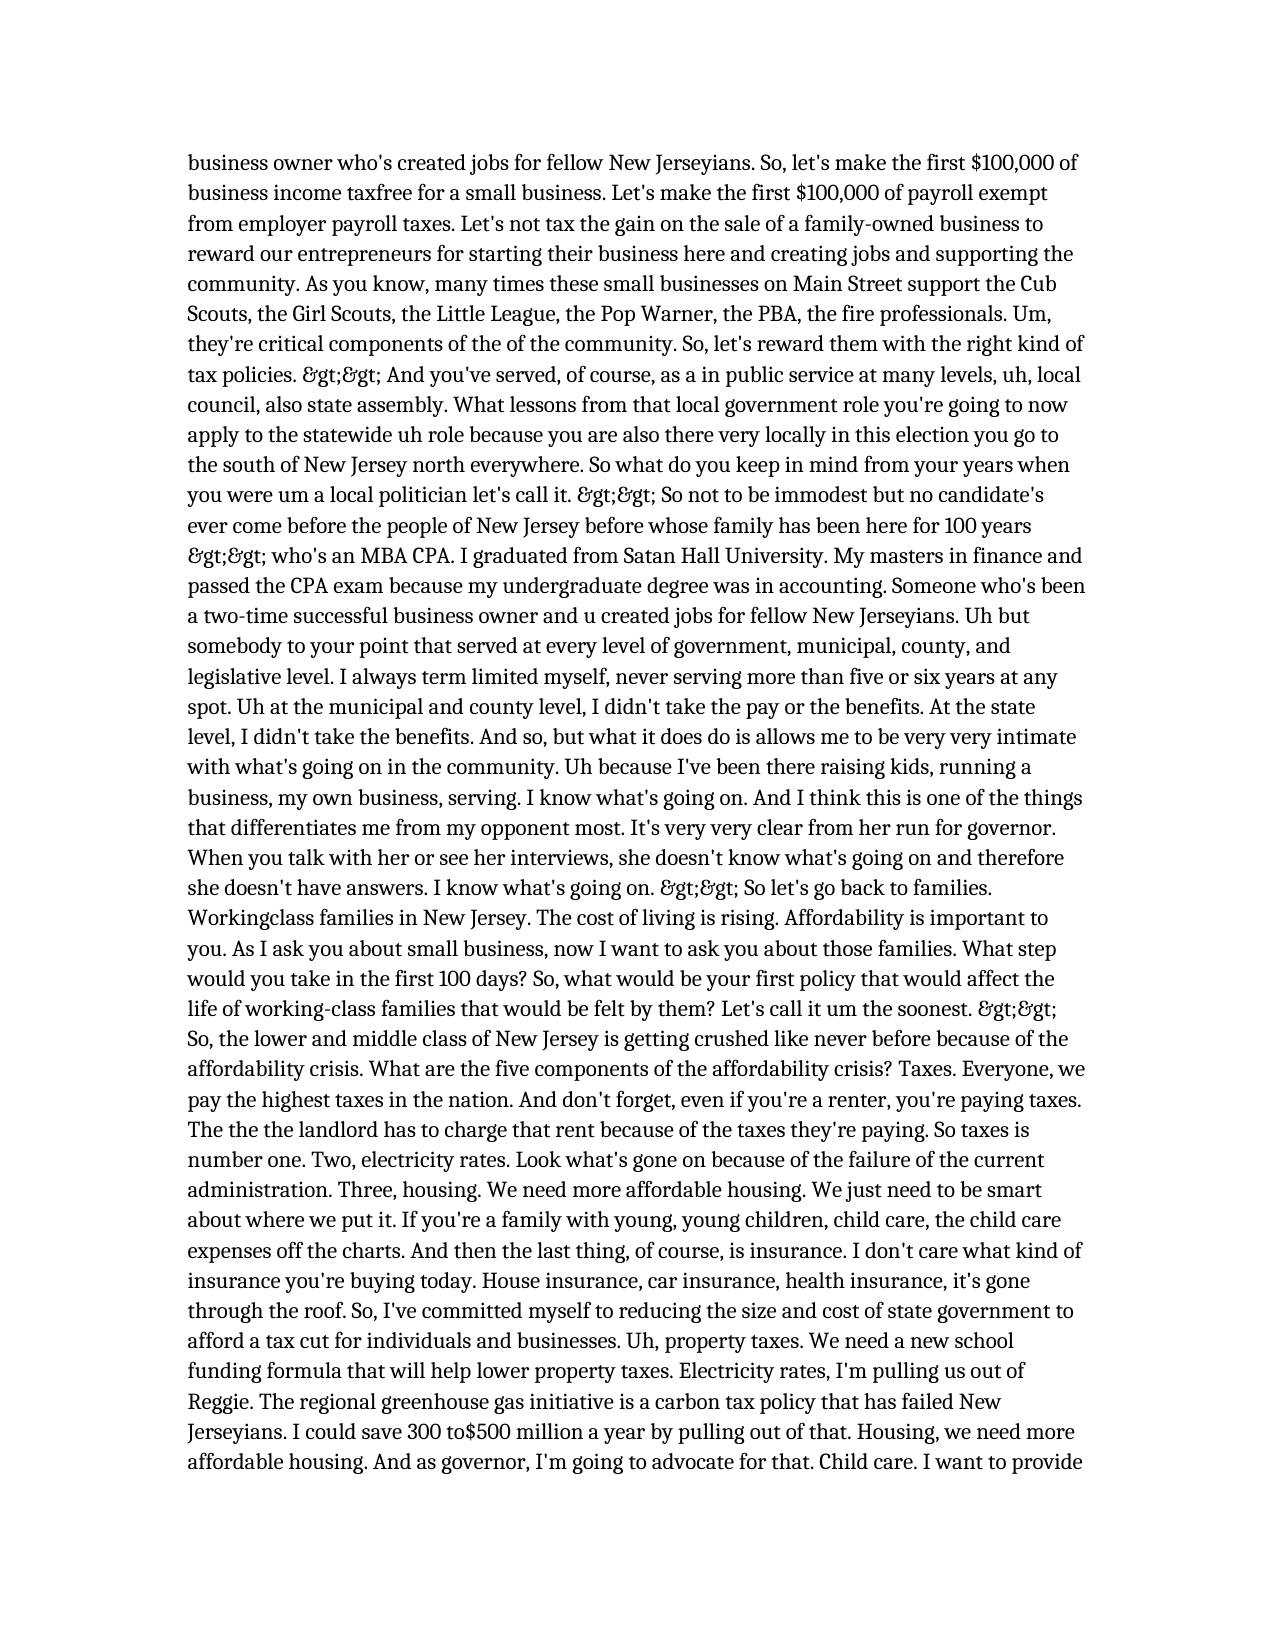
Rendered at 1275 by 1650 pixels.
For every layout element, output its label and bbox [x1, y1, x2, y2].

text [187, 150, 1087, 1475]
